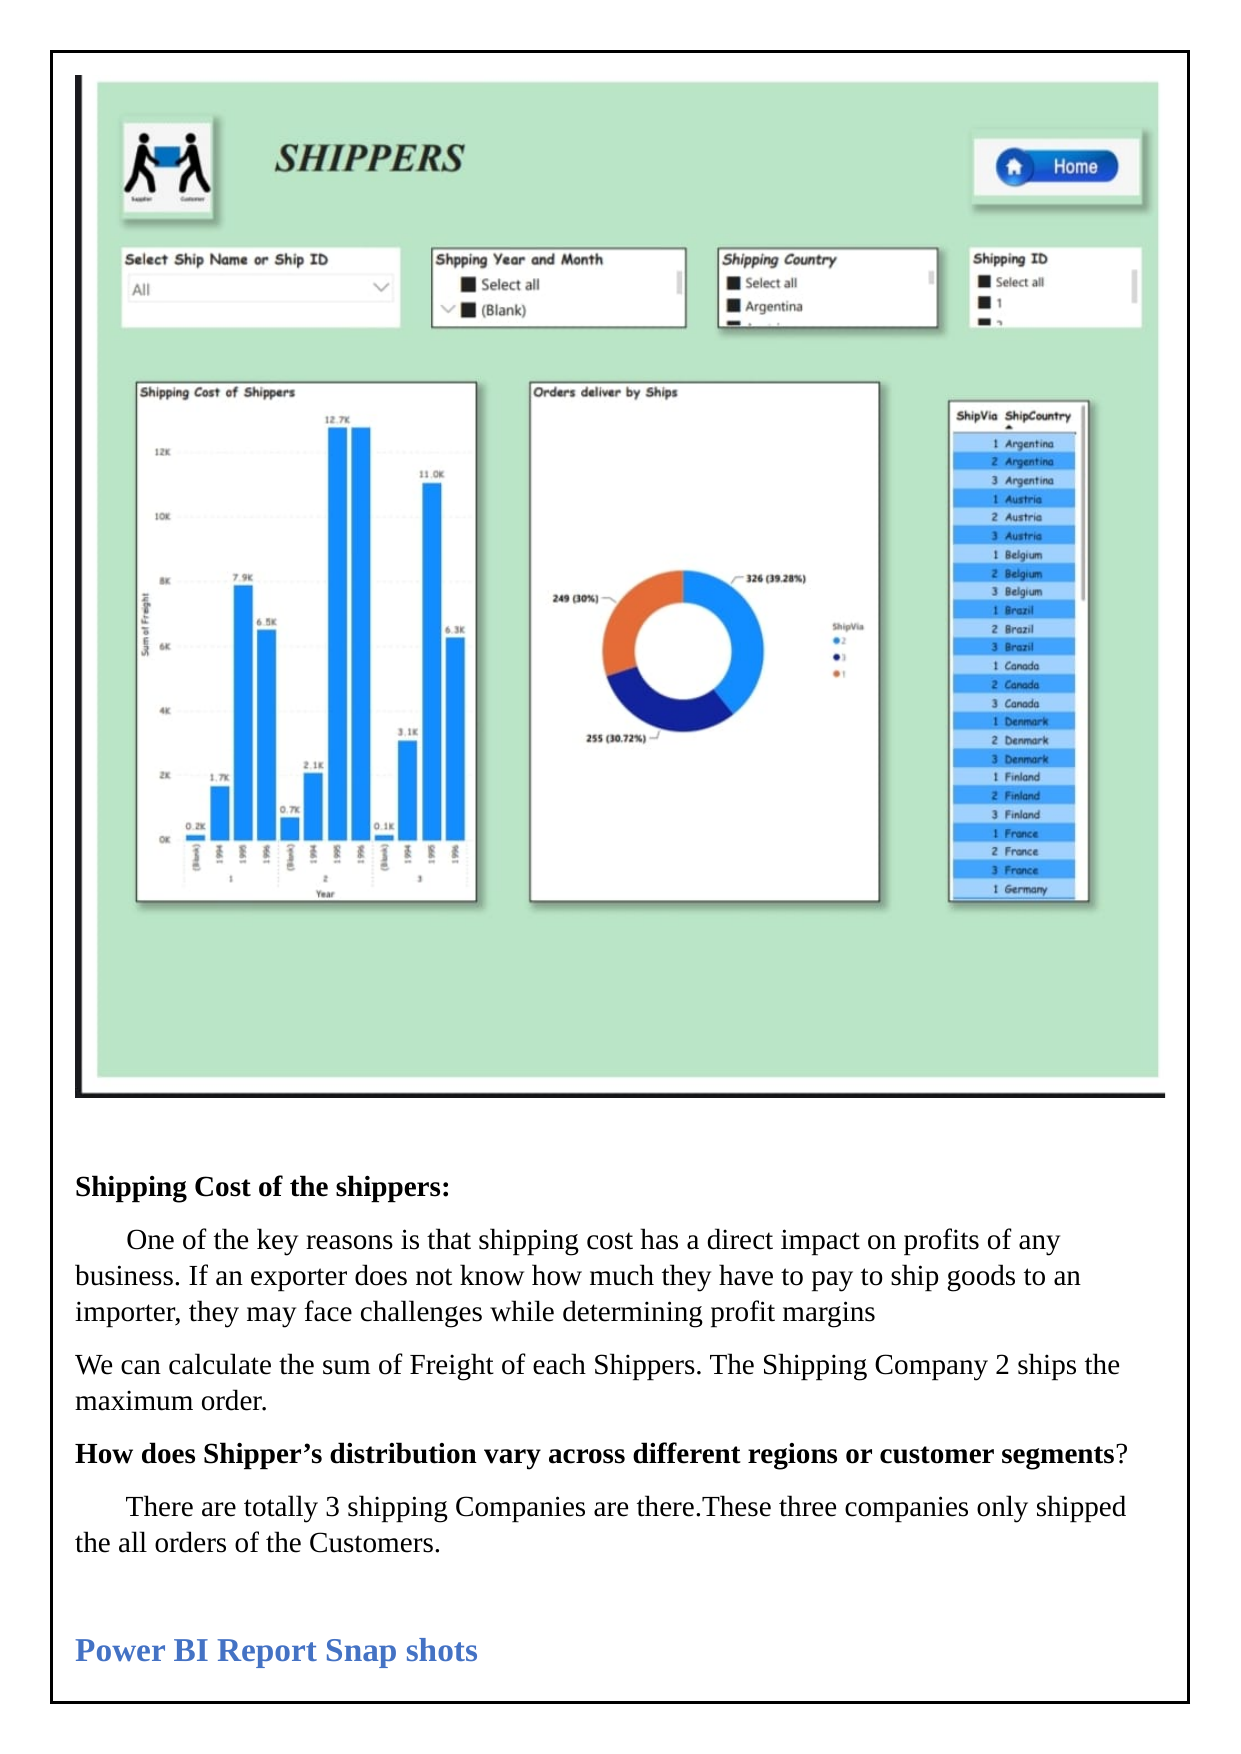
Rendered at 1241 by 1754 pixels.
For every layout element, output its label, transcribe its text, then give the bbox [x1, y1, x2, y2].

text Power BI Report Snap shots [75, 1631, 1165, 1669]
text There are totally 3 shipping Companies are there.These three companies only shipped the all orders of the Customers. [75, 1489, 1165, 1559]
text One of the key reasons is that shipping cost has a direct impact on profits of any business. If an exporter does not know how much they have to pay to ship goods to an importer, they may face challenges while determining profit margins [75, 1222, 1165, 1328]
picture [75, 75, 1166, 1098]
text We can calculate the sum of Freight of each Shippers. The Shipping Company 2 ships the maximum order. [75, 1347, 1165, 1417]
text Shipping Cost of the shippers: [75, 1169, 1165, 1203]
text How does Shipper’s distribution vary across different regions or customer segments? [75, 1436, 1165, 1470]
